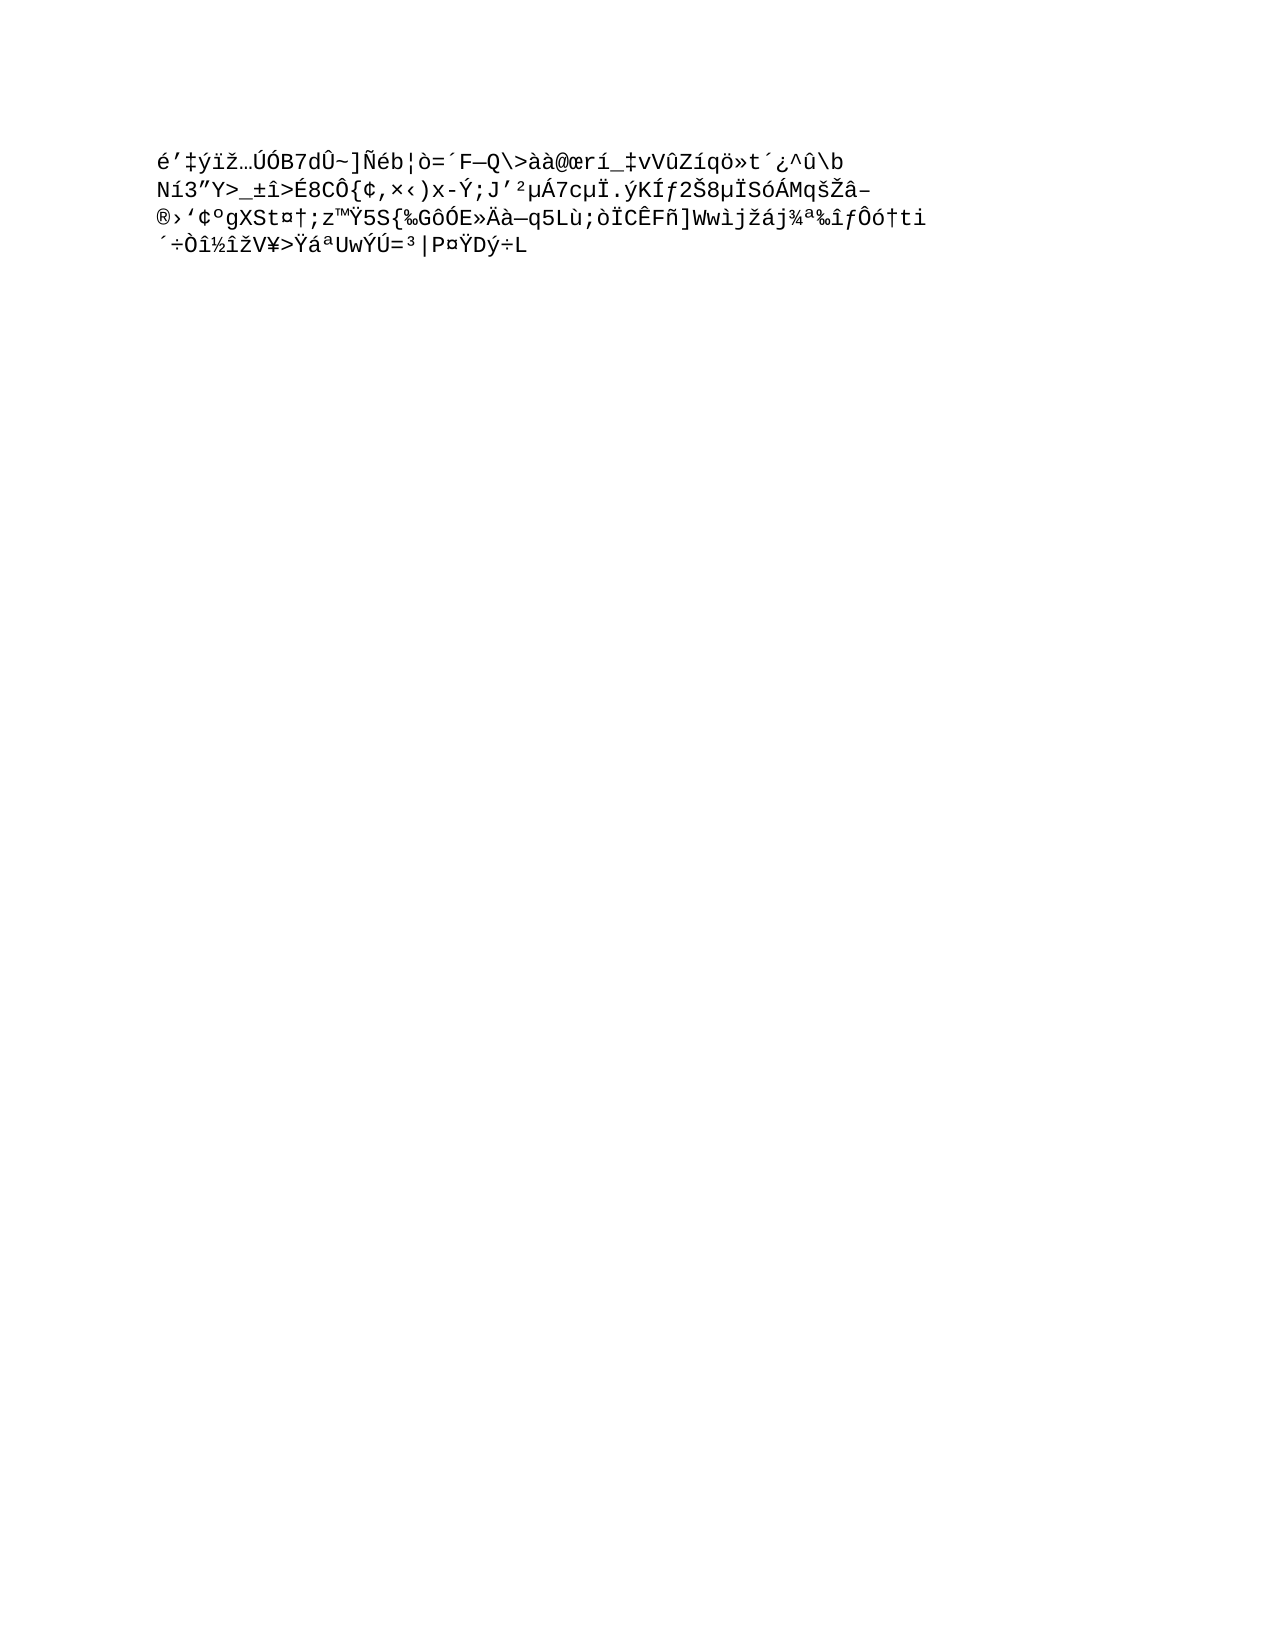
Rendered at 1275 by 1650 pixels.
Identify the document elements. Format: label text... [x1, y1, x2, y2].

text ¾ÙSkS—Ö ¾X¤-[\pØÓ¾]Ñå:Ó wÚ@œí+€¯(§]Æ†¡¯ºŸ?J¤]LÇÖ”$q5ª'™Ž(ñT^$ÓåÀ…7ÈóŠÅàà@œŽœ»RV÷ ¢ª]ñžXÝã¢bä¨ƒkv×>OÒA¾ìÃym{10¤þ»é’‡ýïž…ÚÓB7dÛ~]Ñéb¦ò=´F—Q\>àà@œrí_‡vVûZíqö»t´¿^û\b Ní3”Y>_±î>É8CÔ{¢,×‹)x-Ý;J’²µÁ7cµÏ­.ýKÍƒ2Š8µÏSóÁMqšŽâ–®›‘¢ºgXSt¤†;z™Ÿ5S{‰GôÓE»Äà—q5Lù;òÏCÊFñ]Wwìjžáj¾ª‰îƒÔó†ti ´÷Òî½îžV¥>ŸáªUwÝÚ=³|P¤ŸDý÷L´*ÿ=³yÎˆˆˆ¨áp Îæ¥¶qºÈ”§Î¡Q§<ƒøÕå4§DDDDDD@¨à”§ÍGm§<uÍî!ÍQ5ƒ [156, 150, 1118, 260]
